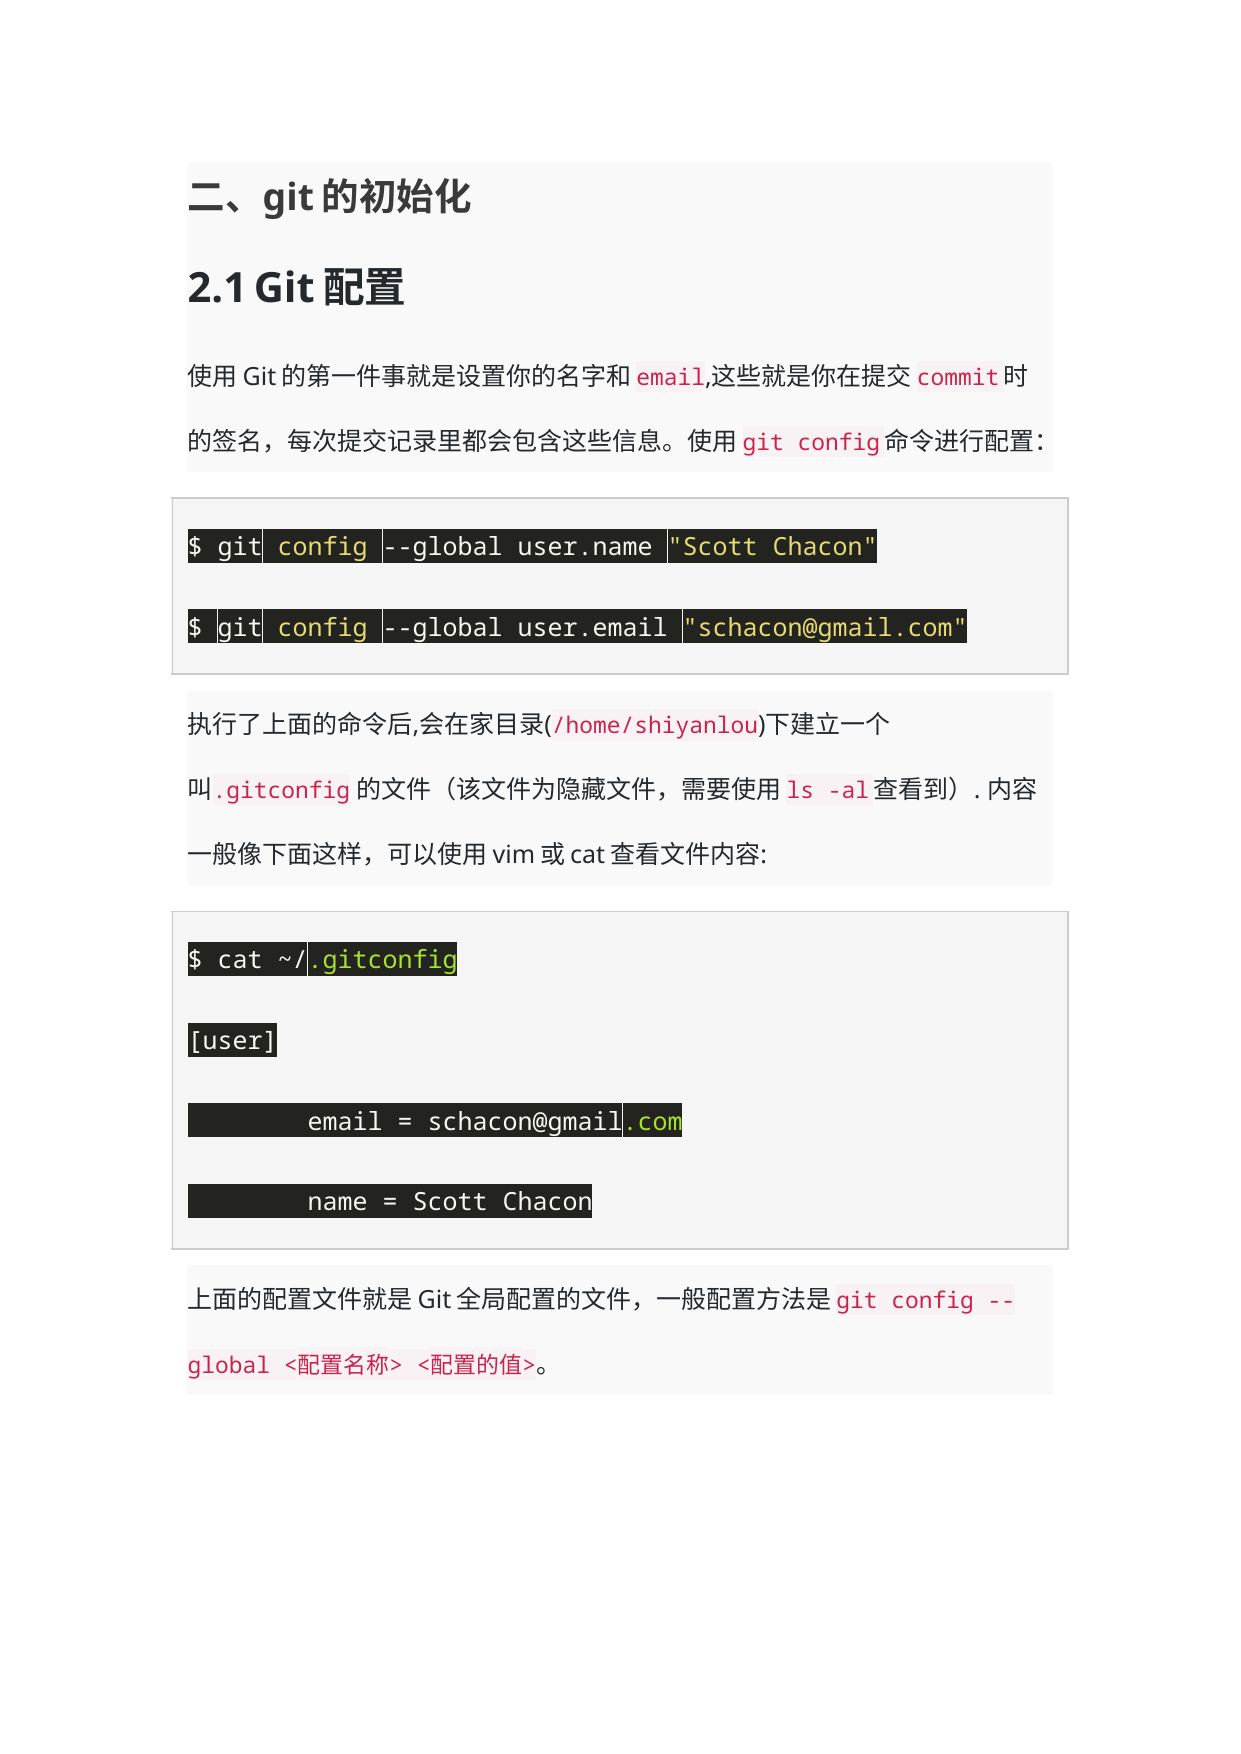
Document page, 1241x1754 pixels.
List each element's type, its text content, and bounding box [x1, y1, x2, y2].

text $ cat ~/.gitconfig [173, 912, 1067, 991]
text 二、git的初始化 [187, 162, 1053, 227]
text 2.1 Git配置 [187, 252, 1053, 317]
text email = schacon@gmail.com [173, 1072, 1067, 1152]
text [user] [173, 991, 1067, 1072]
text 使用Git的第一件事就是设置你的名字和email,这些就是你在提交commit时的签名，每次提交记录里都会包含这些信息。使用git config命令进行配置： [187, 342, 1053, 472]
text $ git config --global user.name "Scott Chacon" [173, 499, 1067, 578]
text 执行了上面的命令后,会在家目录(/home/shiyanlou)下建立一个叫.gitconfig 的文件（该文件为隐藏文件，需要使用ls -al查看到）. 内容一般像下面这样，可以使用vim或cat查看文件内容: [187, 691, 1053, 886]
text 上面的配置文件就是Git全局配置的文件，一般配置方法是git config --global <配置名称> <配置的值>。 [187, 1265, 1053, 1395]
text $ git config --global user.email "schacon@gmail.com" [173, 578, 1067, 673]
text name = Scott Chacon [173, 1152, 1067, 1248]
